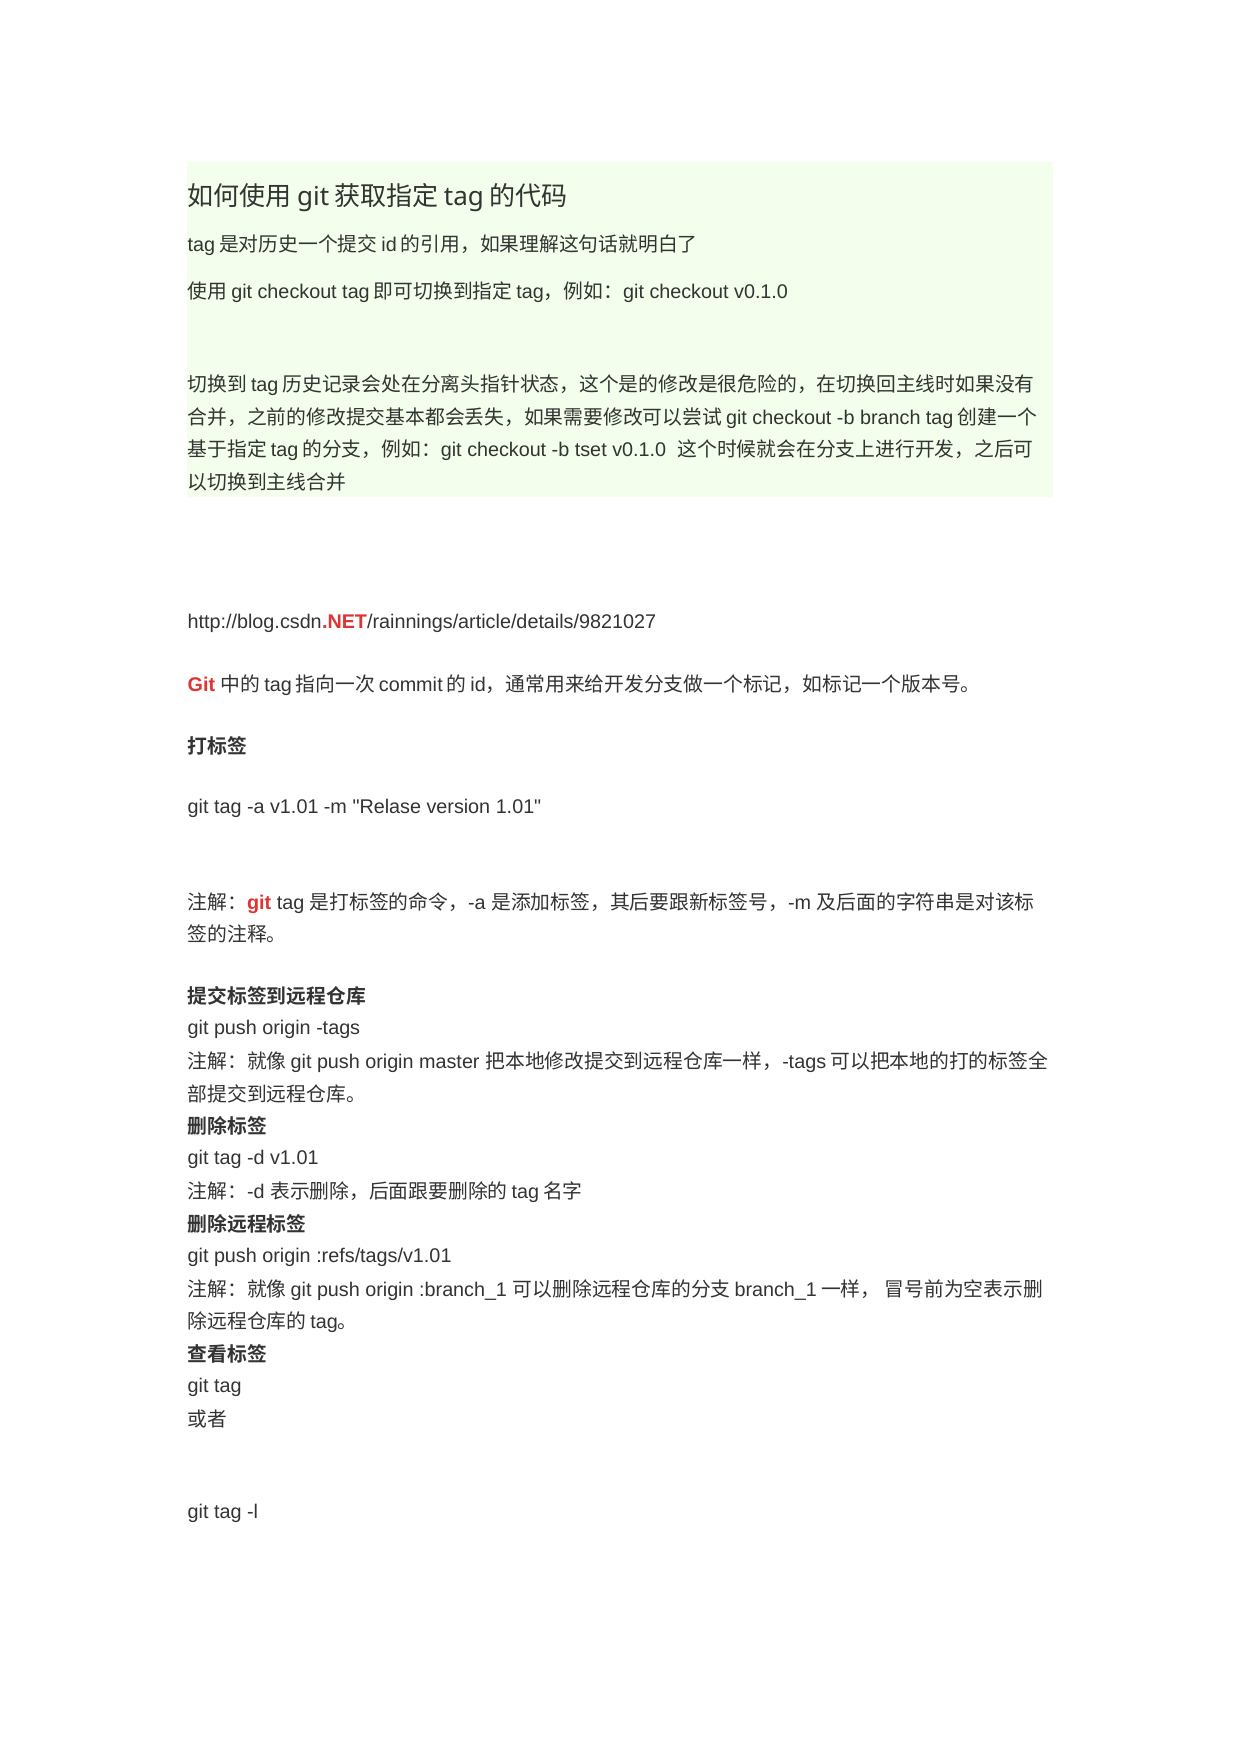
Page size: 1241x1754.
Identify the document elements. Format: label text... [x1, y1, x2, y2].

text http://blog.csdn.NET/rainnings/article/details/9821027 [187, 605, 1053, 638]
text 注解：git tag 是打标签的命令，-a 是添加标签，其后要跟新标签号，-m 及后面的字符串是对该标签的注释。 [187, 884, 1053, 949]
text 切换到tag历史记录会处在分离头指针状态，这个是的修改是很危险的，在切换回主线时如果没有合并，之前的修改提交基本都会丢失，如果需要修改可以尝试git checkout -b branch tag创建一个基于指定tag的分支，例如：git checkout -b tset v0.1.0 这个时候就会在分支上进行开发，之后可以切换到主线合并 [187, 367, 1053, 497]
text 提交标签到远程仓库 git push origin -tags 注解：就像git push origin master 把本地修改提交到远程仓库一样，-tags可以把本地的打的标签全部提交到远程仓库。 删除标签 git tag -d v1.01 注解：-d 表示删除，后面跟要删除的tag名字 删除远程标签 git push origin :refs/tags/v1.01 注解：就像git push origin :branch_1 可以删除远程仓库的分支branch_1一样， 冒号前为空表示删除远程仓库的tag。 查看标签 git tag 或者 [187, 979, 1053, 1466]
text git tag -a v1.01 -m "Relase version 1.01" [187, 790, 1053, 855]
text tag是对历史一个提交id的引用，如果理解这句话就明白了 [187, 227, 1053, 259]
text 打标签 [187, 729, 1053, 761]
text git tag -l [187, 1495, 1053, 1528]
text 如何使用git获取指定tag的代码 [187, 162, 1053, 227]
text Git 中的tag指向一次commit的id，通常用来给开发分支做一个标记，如标记一个版本号。 [187, 667, 1053, 699]
text 使用git checkout tag即可切换到指定tag，例如：git checkout v0.1.0 [187, 274, 1053, 306]
